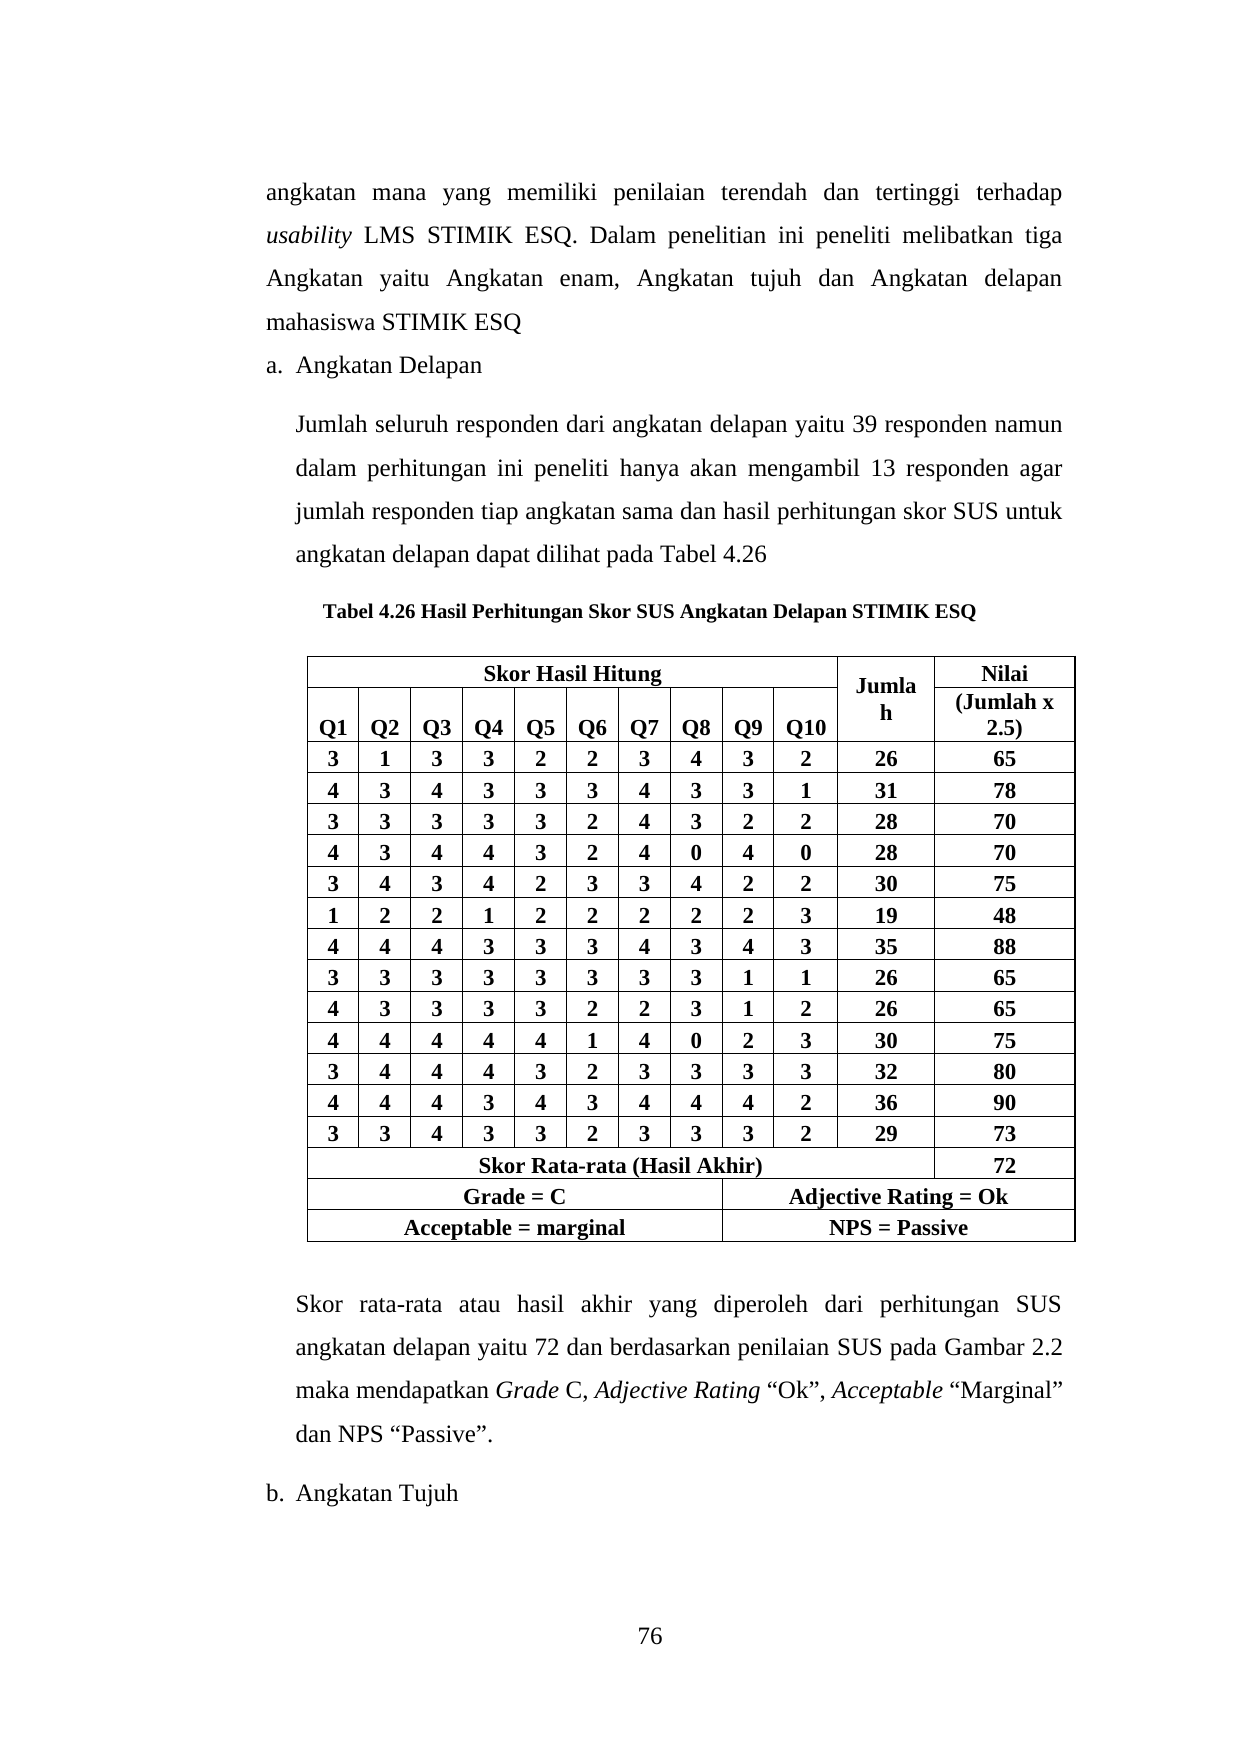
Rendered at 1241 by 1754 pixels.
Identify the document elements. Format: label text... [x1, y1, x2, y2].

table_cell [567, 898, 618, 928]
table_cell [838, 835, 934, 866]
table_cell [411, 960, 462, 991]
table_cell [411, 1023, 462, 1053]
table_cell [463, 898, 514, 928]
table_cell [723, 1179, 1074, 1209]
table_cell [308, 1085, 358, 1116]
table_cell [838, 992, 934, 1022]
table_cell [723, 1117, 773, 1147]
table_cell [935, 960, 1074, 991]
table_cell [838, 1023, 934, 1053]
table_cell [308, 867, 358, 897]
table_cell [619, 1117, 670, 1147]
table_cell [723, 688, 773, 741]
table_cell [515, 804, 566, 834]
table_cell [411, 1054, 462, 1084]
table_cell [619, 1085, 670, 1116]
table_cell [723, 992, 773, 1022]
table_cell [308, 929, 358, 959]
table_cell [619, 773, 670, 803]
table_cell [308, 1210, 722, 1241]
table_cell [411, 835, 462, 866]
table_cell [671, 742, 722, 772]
text Tabel 4.13 Hasil Perhitungan Skor SUS Angkatan Delapan STIMIK ESQ [236, 599, 1063, 623]
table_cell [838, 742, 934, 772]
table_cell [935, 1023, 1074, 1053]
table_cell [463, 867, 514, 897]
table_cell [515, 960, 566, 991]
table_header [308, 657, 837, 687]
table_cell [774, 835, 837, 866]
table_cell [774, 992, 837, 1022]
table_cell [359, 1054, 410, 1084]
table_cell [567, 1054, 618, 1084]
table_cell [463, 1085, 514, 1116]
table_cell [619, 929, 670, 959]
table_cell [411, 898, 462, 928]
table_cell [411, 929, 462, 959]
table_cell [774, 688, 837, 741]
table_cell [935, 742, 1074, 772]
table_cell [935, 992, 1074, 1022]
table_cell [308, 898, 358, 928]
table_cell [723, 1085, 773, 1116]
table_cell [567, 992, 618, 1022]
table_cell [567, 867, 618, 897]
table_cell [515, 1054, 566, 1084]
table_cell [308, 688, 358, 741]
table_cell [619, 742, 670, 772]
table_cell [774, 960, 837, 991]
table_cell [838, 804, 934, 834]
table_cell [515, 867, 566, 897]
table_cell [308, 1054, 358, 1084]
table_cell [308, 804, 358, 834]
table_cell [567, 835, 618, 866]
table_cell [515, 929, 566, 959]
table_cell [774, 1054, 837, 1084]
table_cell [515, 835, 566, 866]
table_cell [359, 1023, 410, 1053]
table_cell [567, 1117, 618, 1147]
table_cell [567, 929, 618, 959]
list Angkatan Tujuh [266, 1478, 1063, 1507]
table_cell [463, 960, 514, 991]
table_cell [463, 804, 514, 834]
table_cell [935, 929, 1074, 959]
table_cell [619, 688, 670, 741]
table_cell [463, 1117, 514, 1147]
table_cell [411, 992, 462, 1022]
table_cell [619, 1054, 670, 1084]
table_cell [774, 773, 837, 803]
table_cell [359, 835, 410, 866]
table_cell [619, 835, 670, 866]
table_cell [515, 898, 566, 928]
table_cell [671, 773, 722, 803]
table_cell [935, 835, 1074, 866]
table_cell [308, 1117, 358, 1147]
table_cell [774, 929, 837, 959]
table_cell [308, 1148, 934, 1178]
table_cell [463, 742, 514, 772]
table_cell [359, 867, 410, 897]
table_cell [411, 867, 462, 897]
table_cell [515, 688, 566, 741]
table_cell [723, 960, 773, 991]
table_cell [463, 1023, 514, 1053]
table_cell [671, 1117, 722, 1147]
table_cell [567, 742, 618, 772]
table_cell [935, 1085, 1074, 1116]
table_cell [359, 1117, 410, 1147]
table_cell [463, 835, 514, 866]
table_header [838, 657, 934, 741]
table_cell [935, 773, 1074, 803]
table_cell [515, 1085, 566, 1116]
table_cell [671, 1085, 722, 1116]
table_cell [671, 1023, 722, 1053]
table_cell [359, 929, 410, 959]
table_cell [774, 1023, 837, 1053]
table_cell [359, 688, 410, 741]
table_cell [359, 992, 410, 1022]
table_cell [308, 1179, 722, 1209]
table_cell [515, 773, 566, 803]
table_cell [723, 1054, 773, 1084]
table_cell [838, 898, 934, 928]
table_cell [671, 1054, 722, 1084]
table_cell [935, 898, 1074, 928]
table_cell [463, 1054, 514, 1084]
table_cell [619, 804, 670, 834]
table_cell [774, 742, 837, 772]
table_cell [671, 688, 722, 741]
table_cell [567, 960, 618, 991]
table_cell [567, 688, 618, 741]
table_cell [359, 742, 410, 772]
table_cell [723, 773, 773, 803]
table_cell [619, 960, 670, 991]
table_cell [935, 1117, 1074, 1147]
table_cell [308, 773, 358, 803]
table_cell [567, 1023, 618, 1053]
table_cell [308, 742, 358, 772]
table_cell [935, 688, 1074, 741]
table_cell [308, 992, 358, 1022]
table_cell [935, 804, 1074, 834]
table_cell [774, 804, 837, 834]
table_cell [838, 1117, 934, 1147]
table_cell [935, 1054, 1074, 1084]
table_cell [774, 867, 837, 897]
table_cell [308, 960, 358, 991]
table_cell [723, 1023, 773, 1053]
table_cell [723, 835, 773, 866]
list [266, 177, 1063, 335]
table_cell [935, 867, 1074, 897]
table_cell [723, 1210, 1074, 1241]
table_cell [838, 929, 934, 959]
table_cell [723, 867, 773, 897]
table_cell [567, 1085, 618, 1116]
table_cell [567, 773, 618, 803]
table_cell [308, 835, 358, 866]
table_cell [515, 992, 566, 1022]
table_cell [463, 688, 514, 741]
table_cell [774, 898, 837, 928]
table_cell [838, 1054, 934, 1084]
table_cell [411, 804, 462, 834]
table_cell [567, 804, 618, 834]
list Angkatan Delapan [266, 350, 1063, 378]
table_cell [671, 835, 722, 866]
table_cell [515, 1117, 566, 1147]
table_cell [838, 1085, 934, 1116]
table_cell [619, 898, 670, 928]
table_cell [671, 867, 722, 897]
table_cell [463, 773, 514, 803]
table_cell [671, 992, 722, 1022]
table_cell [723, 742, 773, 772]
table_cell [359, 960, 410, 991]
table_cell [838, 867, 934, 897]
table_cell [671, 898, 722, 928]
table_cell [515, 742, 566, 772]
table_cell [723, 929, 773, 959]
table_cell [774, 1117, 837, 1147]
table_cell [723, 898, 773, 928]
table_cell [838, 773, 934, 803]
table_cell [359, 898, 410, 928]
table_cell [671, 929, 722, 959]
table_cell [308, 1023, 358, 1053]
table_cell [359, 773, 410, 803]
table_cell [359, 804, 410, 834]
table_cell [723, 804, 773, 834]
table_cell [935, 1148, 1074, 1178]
text Jumlah seluruh responden dari angkatan delapan yaitu 39 responden namun dalam perhitungan ini peneliti hanya akan mengambil 13 responden agar jumlah responden tiap angkatan sama dan hasil perhitungan skor SUS untuk angkatan delapan dapat dilihat pada Tabel 4.13 [295, 409, 1063, 568]
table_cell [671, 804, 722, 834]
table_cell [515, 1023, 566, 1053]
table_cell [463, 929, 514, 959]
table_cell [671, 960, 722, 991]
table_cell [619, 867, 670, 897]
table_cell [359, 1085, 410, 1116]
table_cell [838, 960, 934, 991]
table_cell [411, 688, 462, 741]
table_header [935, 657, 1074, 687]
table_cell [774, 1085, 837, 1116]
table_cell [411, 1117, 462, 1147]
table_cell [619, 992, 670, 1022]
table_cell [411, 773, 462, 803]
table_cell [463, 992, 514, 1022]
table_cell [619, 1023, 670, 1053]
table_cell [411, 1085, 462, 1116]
text Skor rata-rata atau hasil akhir yang diperoleh dari perhitungan SUS angkatan delapan yaitu 72 dan berdasarkan penilaian SUS pada Gambar 2.2 maka mendapatkan Grade C, Adjective Rating “Ok”, Acceptable “Marginal” dan NPS “Passive”. [295, 1289, 1063, 1447]
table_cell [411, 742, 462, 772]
